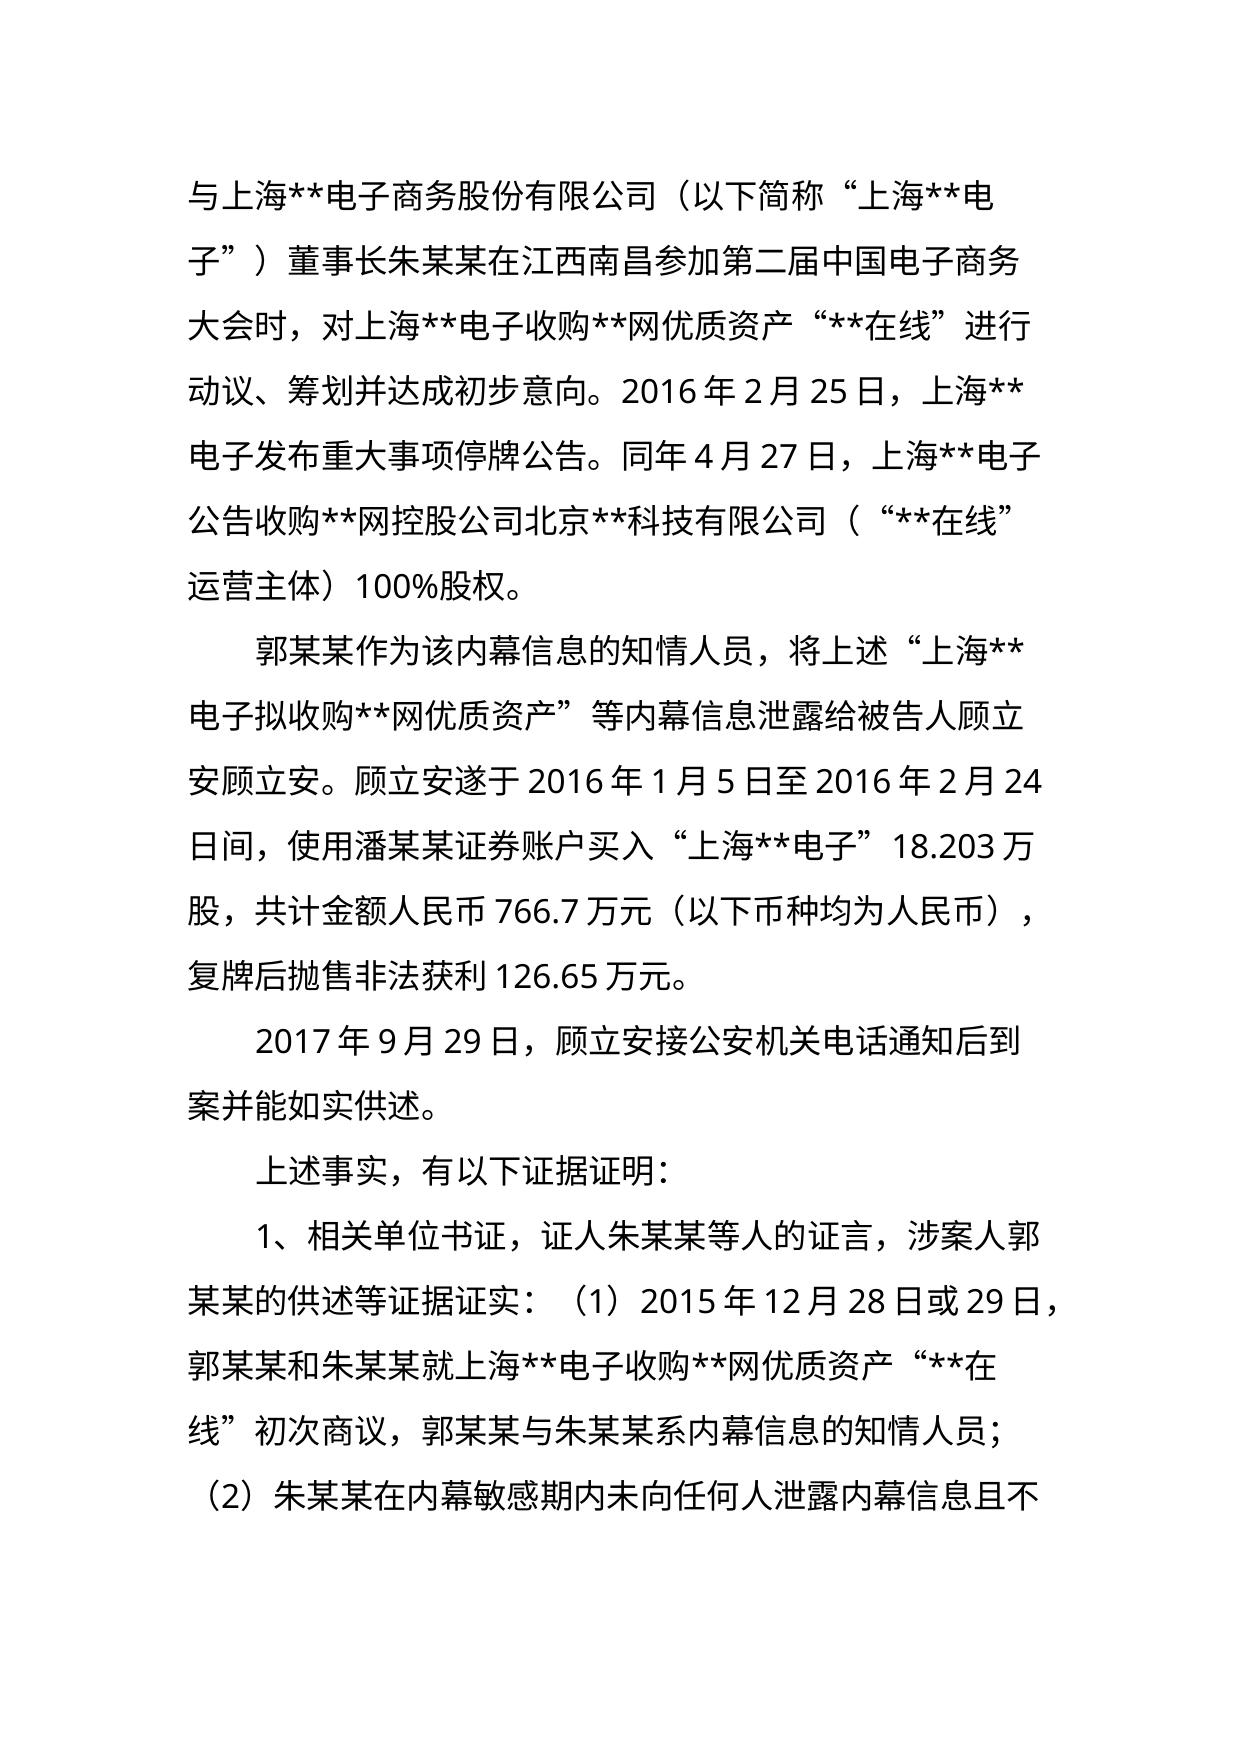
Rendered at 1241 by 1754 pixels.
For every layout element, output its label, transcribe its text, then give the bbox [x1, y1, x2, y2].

text 郭某某作为该内幕信息的知情人员，将上述“上海**电子拟收购**网优质资产”等内幕信息泄露给被告人顾立安顾立安。顾立安遂于2016年1月5日至2016年2月24日间，使用潘某某证券账户买入“上海**电子”18.203万股，共计金额人民币766.7万元（以下币种均为人民币），复牌后抛售非法获利126.65万元。 [187, 617, 1053, 1007]
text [187, 1202, 1053, 1527]
text 上述事实，有以下证据证明： [187, 1137, 1053, 1202]
text 2017年9月29日，顾立安接公安机关电话通知后到案并能如实供述。 [187, 1007, 1053, 1137]
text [187, 162, 1053, 617]
